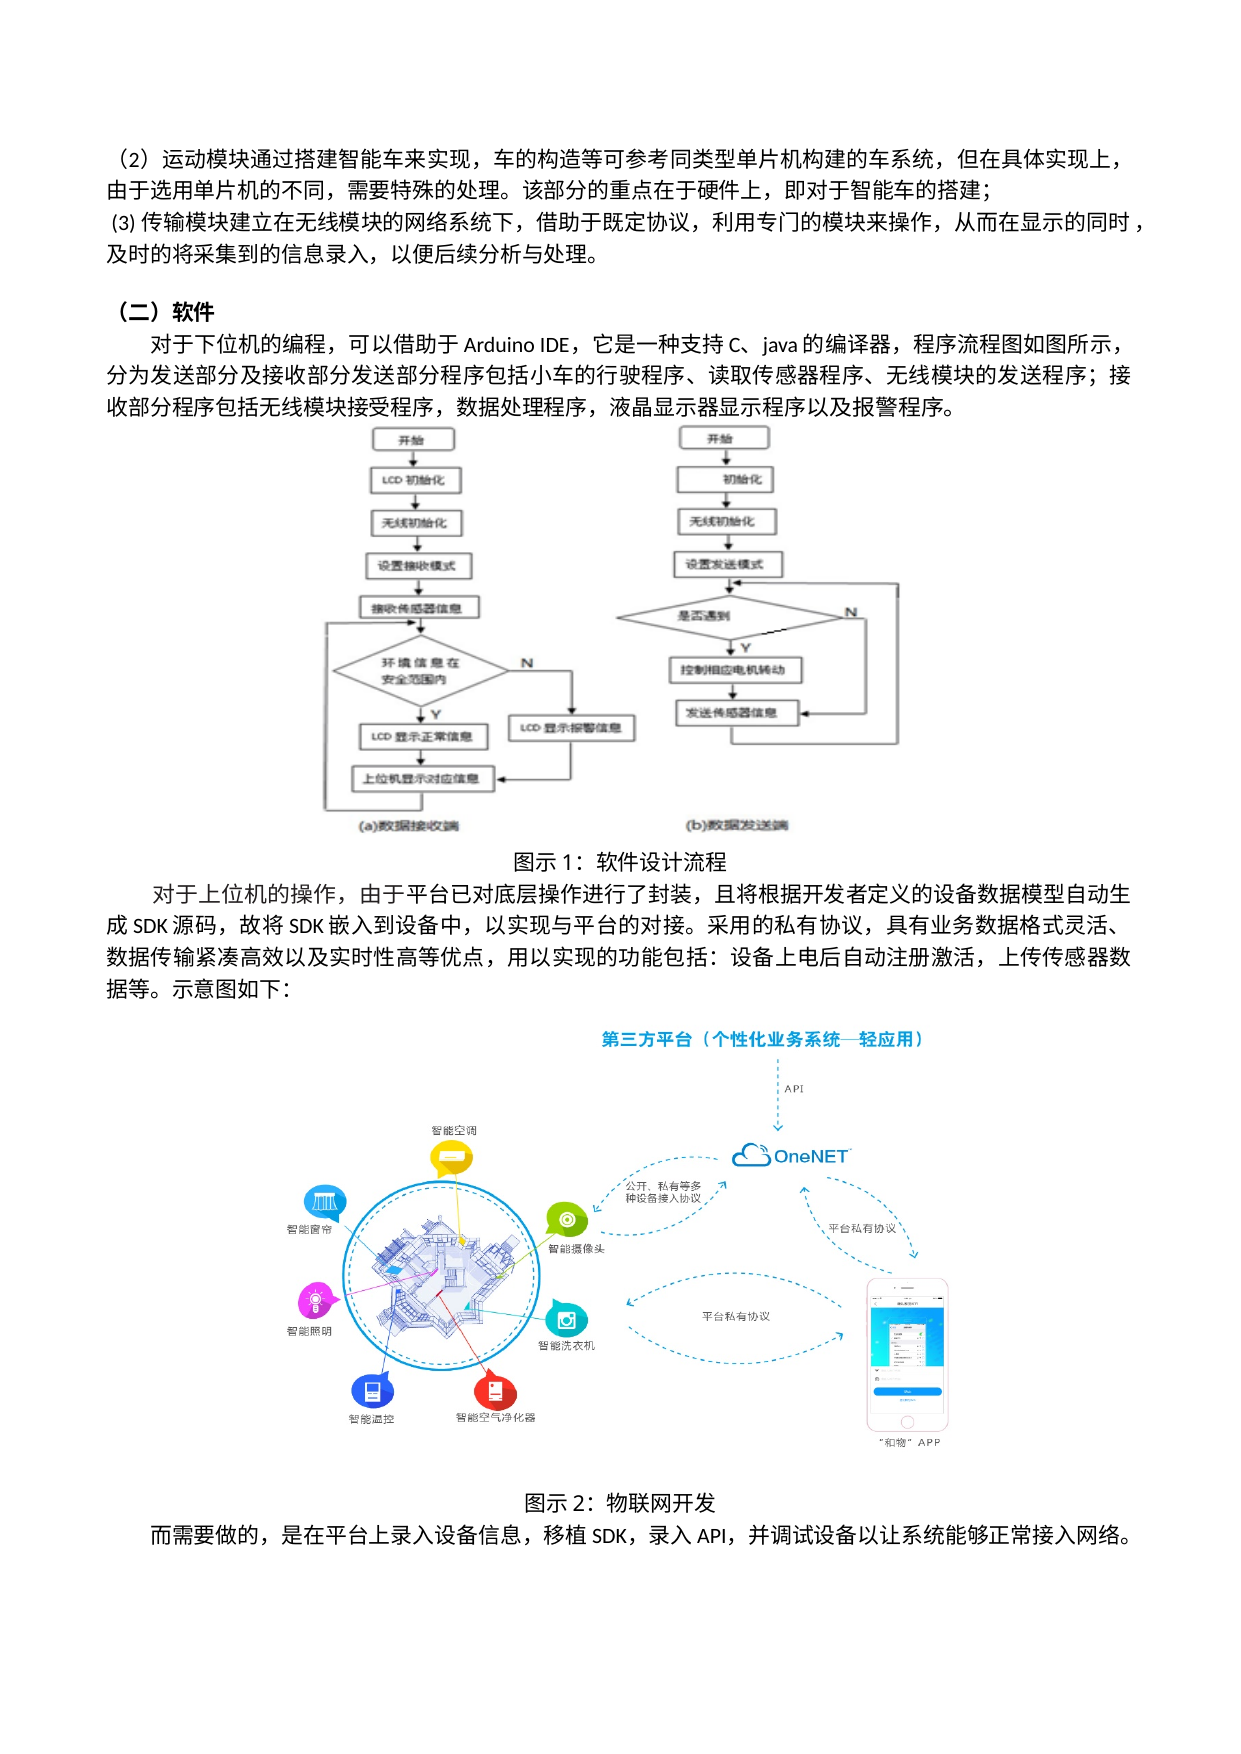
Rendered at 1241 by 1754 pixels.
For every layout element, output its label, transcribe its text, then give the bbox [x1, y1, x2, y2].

text 图示2：物联网开发 [106, 1486, 1134, 1518]
text （二）软件 [106, 295, 1134, 327]
text (3) 传输模块建立在无线模块的网络系统下，借助于既定协议，利用专门的模块来操作，从而在显示的同时，及时的将采集到的信息录入，以便后续分析与处理。 [106, 205, 1134, 268]
text 图示1：软件设计流程 [106, 845, 1134, 877]
text 对于上位机的操作，由于平台已对底层操作进行了封装，且将根据开发者定义的设备数据模型自动生成SDK源码，故将SDK嵌入到设备中，以实现与平台的对接。采用的私有协议，具有业务数据格式灵活、数据传输紧凑高效以及实时性高等优点，用以实现的功能包括：设备上电后自动注册激活，上传传感器数据等。示意图如下： [106, 877, 1134, 1003]
text 而需要做的，是在平台上录入设备信息，移植SDK，录入API，并调试设备以让系统能够正常接入网络。 [106, 1518, 1134, 1550]
text 对于下位机的编程，可以借助于Arduino IDE，它是一种支持C、java的编译器，程序流程图如图所示，分为发送部分及接收部分发送部分程序包括小车的行驶程序、读取传感器程序、无线模块的发送程序；接收部分程序包括无线模块接受程序，数据处理程序，液晶显示器显示程序以及报警程序。 [106, 327, 1134, 422]
picture [252, 1003, 989, 1487]
picture [318, 421, 922, 846]
text （2）运动模块通过搭建智能车来实现，车的构造等可参考同类型单片机构建的车系统，但在具体实现上，由于选用单片机的不同，需要特殊的处理。该部分的重点在于硬件上，即对于智能车的搭建； [106, 142, 1134, 205]
